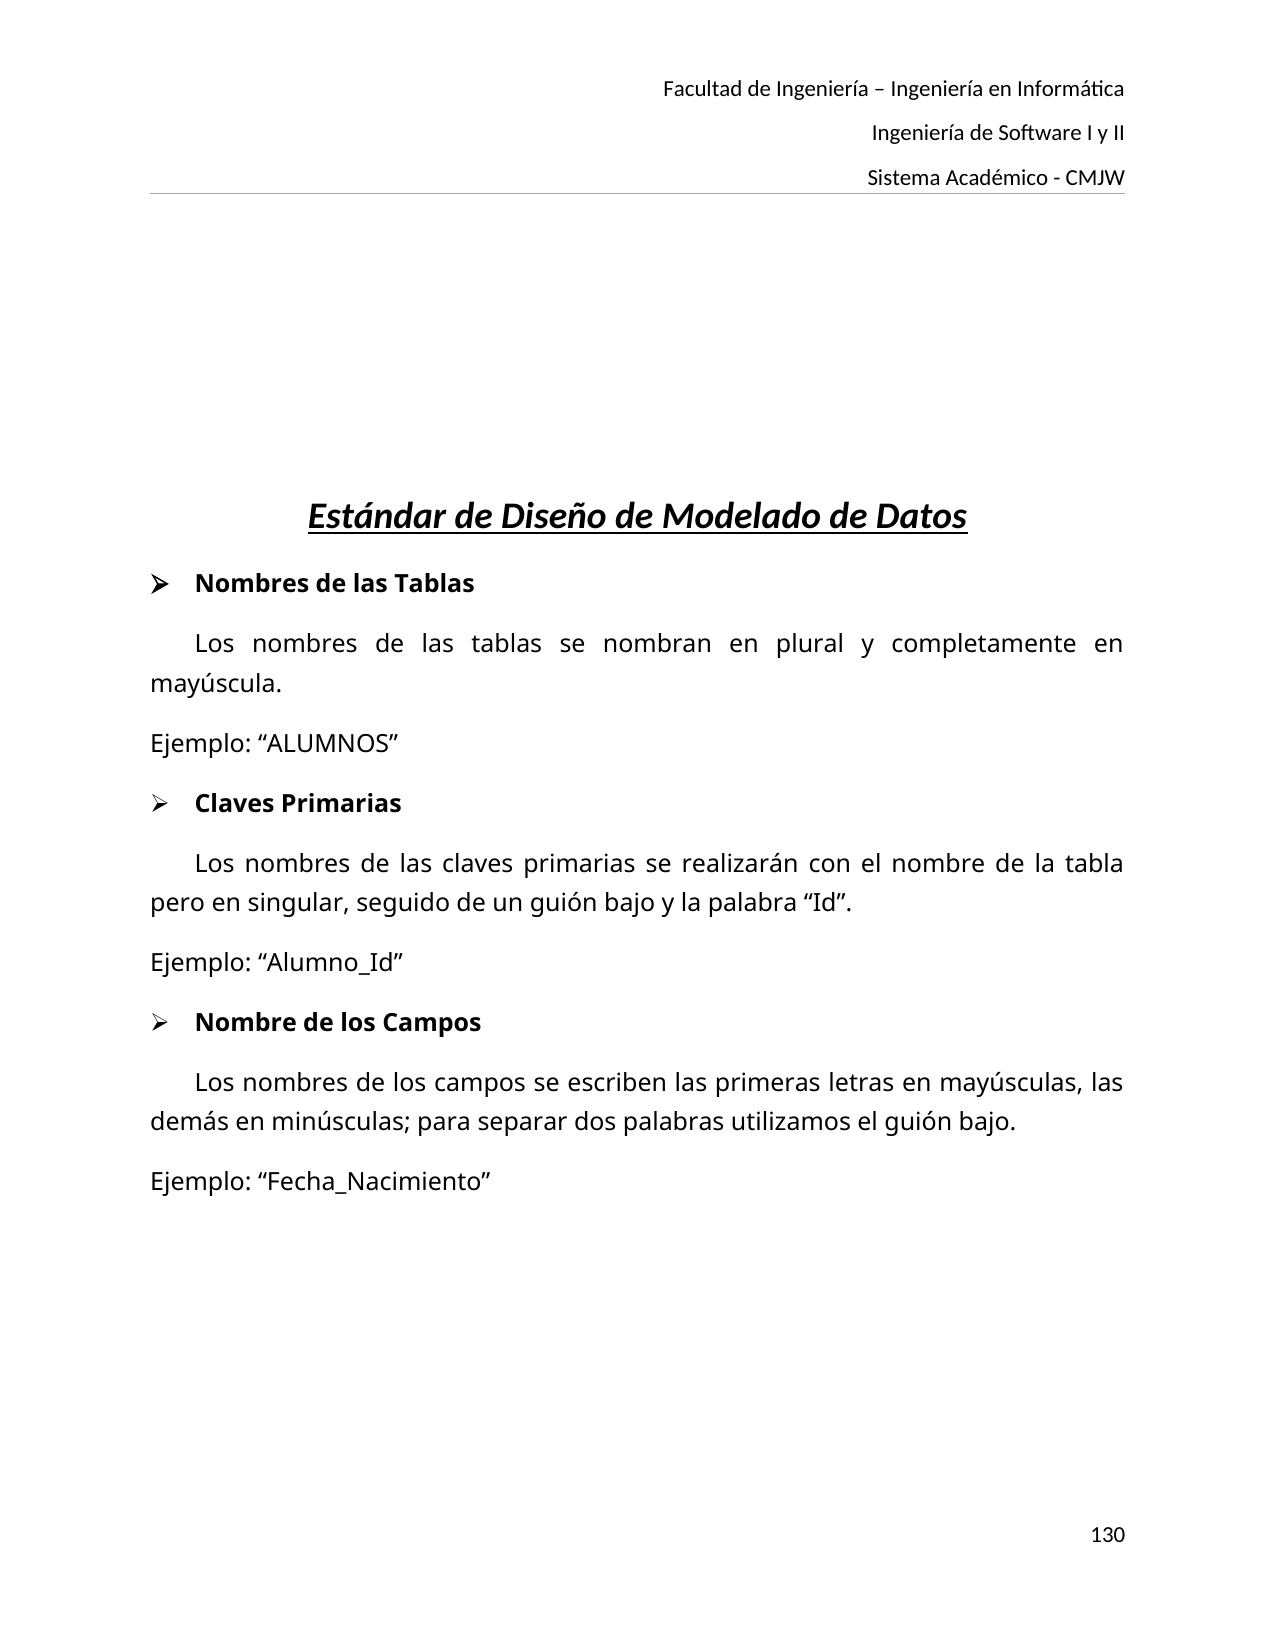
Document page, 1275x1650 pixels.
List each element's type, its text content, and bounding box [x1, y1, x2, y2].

list Claves Primarias [150, 785, 1125, 819]
text Los nombres de las claves primarias se realizarán con el nombre de la tabla pero en singular, seguido de un guión bajo y la palabra “Id”. [150, 845, 1125, 918]
text Los nombres de los campos se escriben las primeras letras en mayúsculas, las demás en minúsculas; para separar dos palabras utilizamos el guión bajo. [150, 1064, 1125, 1138]
text Estándar de Diseño de Modelado de Datos [150, 492, 1125, 538]
text Los nombres de las tablas se nombran en plural y completamente en mayúscula. [150, 626, 1125, 699]
text Ejemplo: “Fecha_Nacimiento” [150, 1163, 1125, 1198]
list Nombre de los Campos [150, 1004, 1125, 1038]
list Nombres de las Tablas [150, 566, 1125, 600]
text Ejemplo: “Alumno_Id” [150, 944, 1125, 978]
text Ejemplo: “ALUMNOS” [150, 725, 1125, 759]
